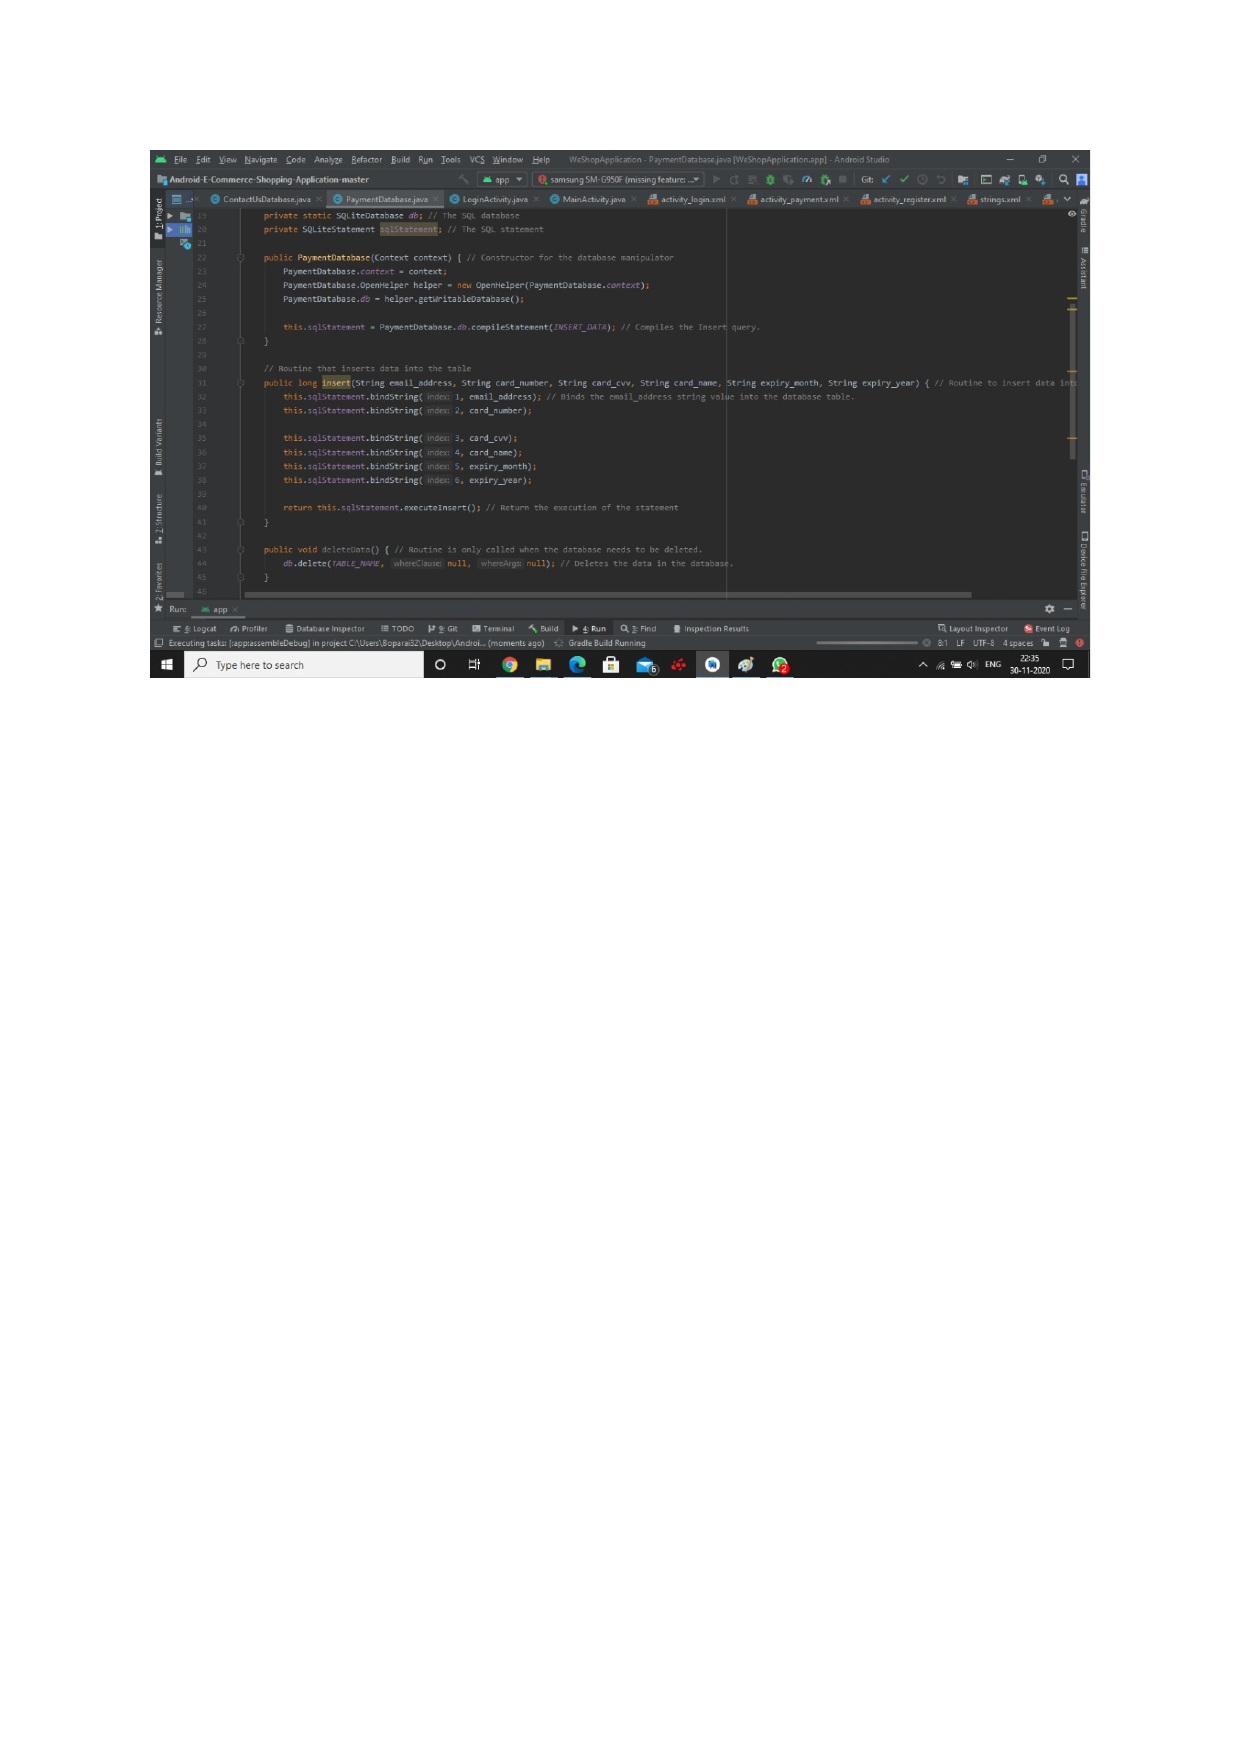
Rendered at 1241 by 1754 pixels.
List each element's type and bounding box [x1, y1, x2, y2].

picture [150, 150, 1091, 678]
